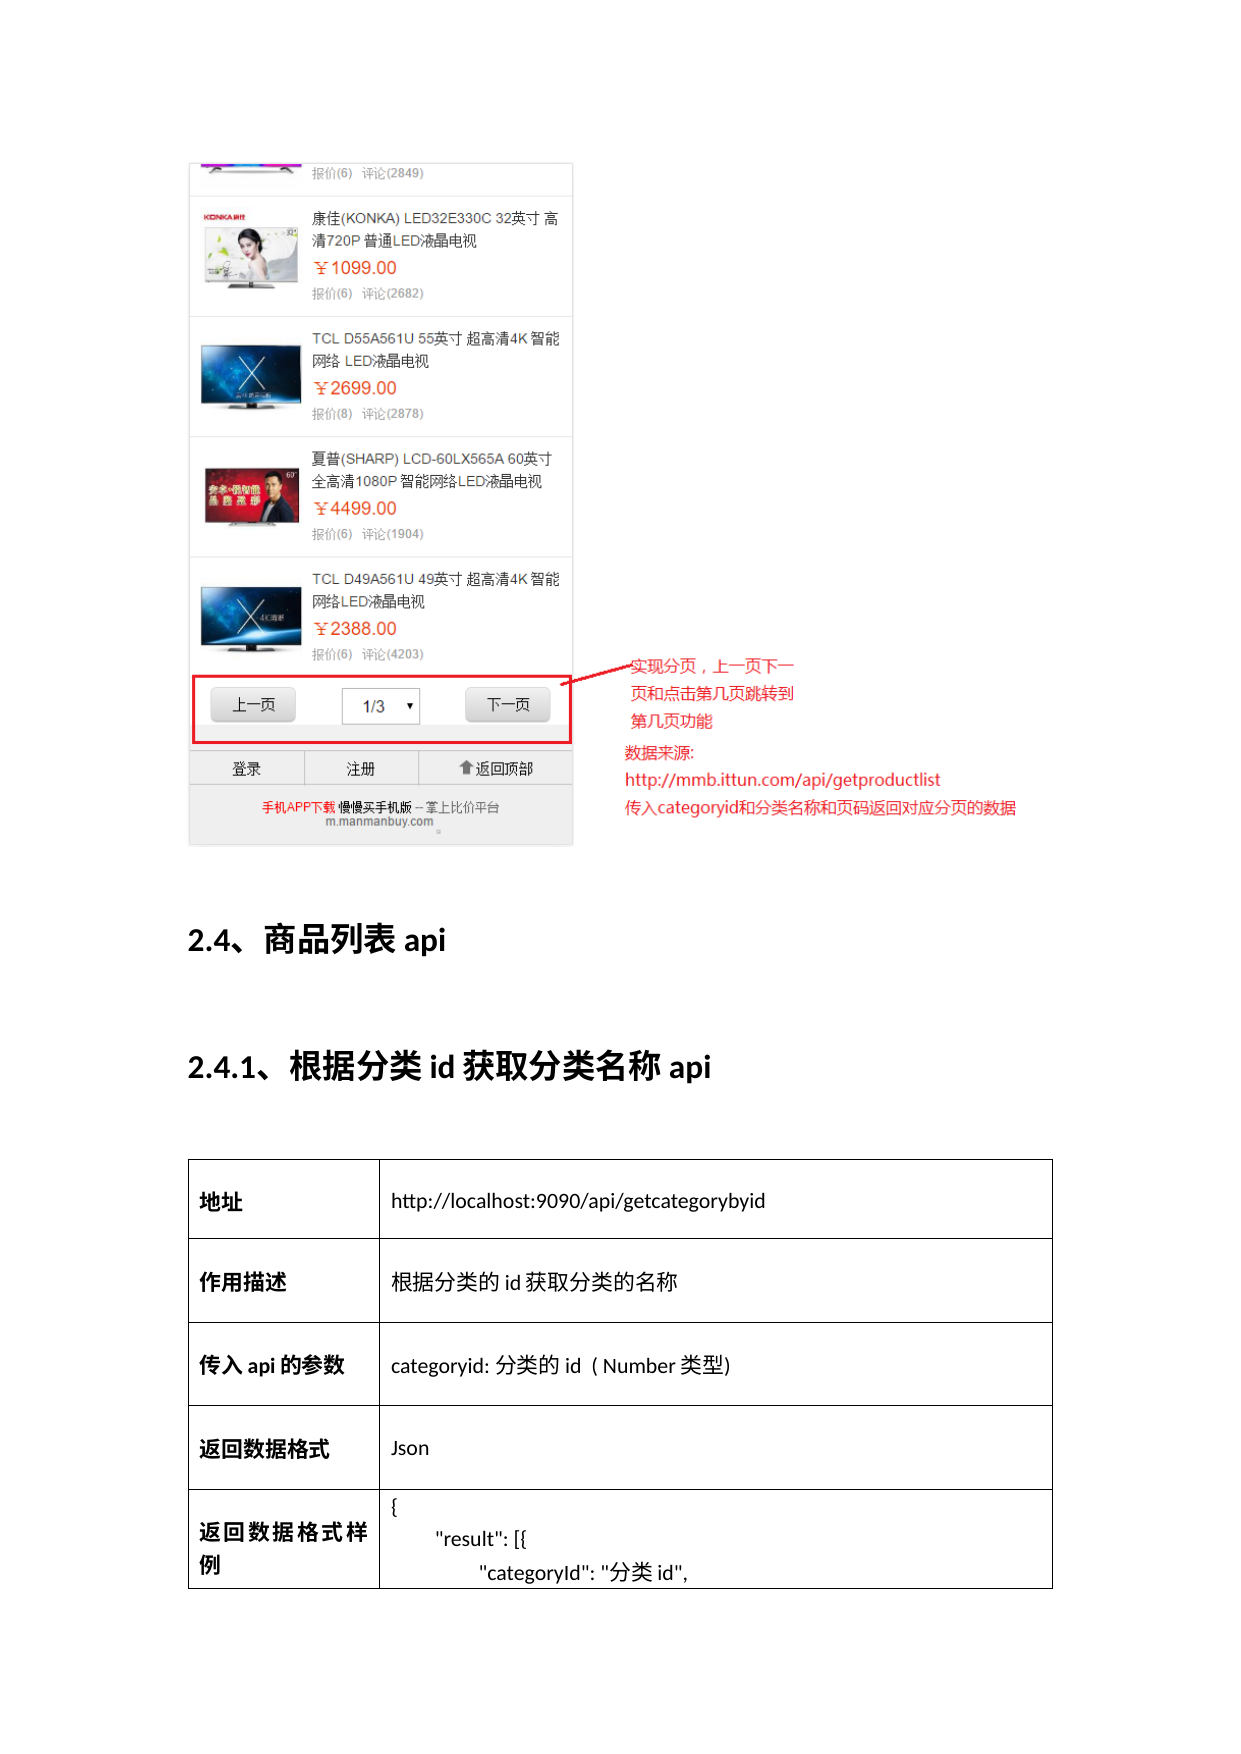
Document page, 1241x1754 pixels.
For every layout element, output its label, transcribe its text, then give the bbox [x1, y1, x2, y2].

table_cell 返回数据格式 [189, 1406, 379, 1489]
table_cell 作用描述 [189, 1239, 379, 1322]
table_cell categoryid: 分类的id ( Number类型) [380, 1323, 1052, 1405]
table_cell 根据分类的id获取分类的名称 [380, 1239, 1052, 1322]
table_header http://localhost:9090/api/getcategorybyid [380, 1160, 1052, 1238]
table_header 地址 [189, 1160, 379, 1238]
picture [187, 162, 1180, 847]
table_cell Json [380, 1406, 1052, 1489]
subtitle 2.4.1、根据分类id获取分类名称api [187, 1031, 1053, 1096]
table_cell 返回数据格式样例 [189, 1490, 379, 1587]
table_cell 传入api的参数 [189, 1323, 379, 1405]
subtitle 2.4、商品列表api [187, 904, 1053, 969]
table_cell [380, 1490, 1052, 1587]
